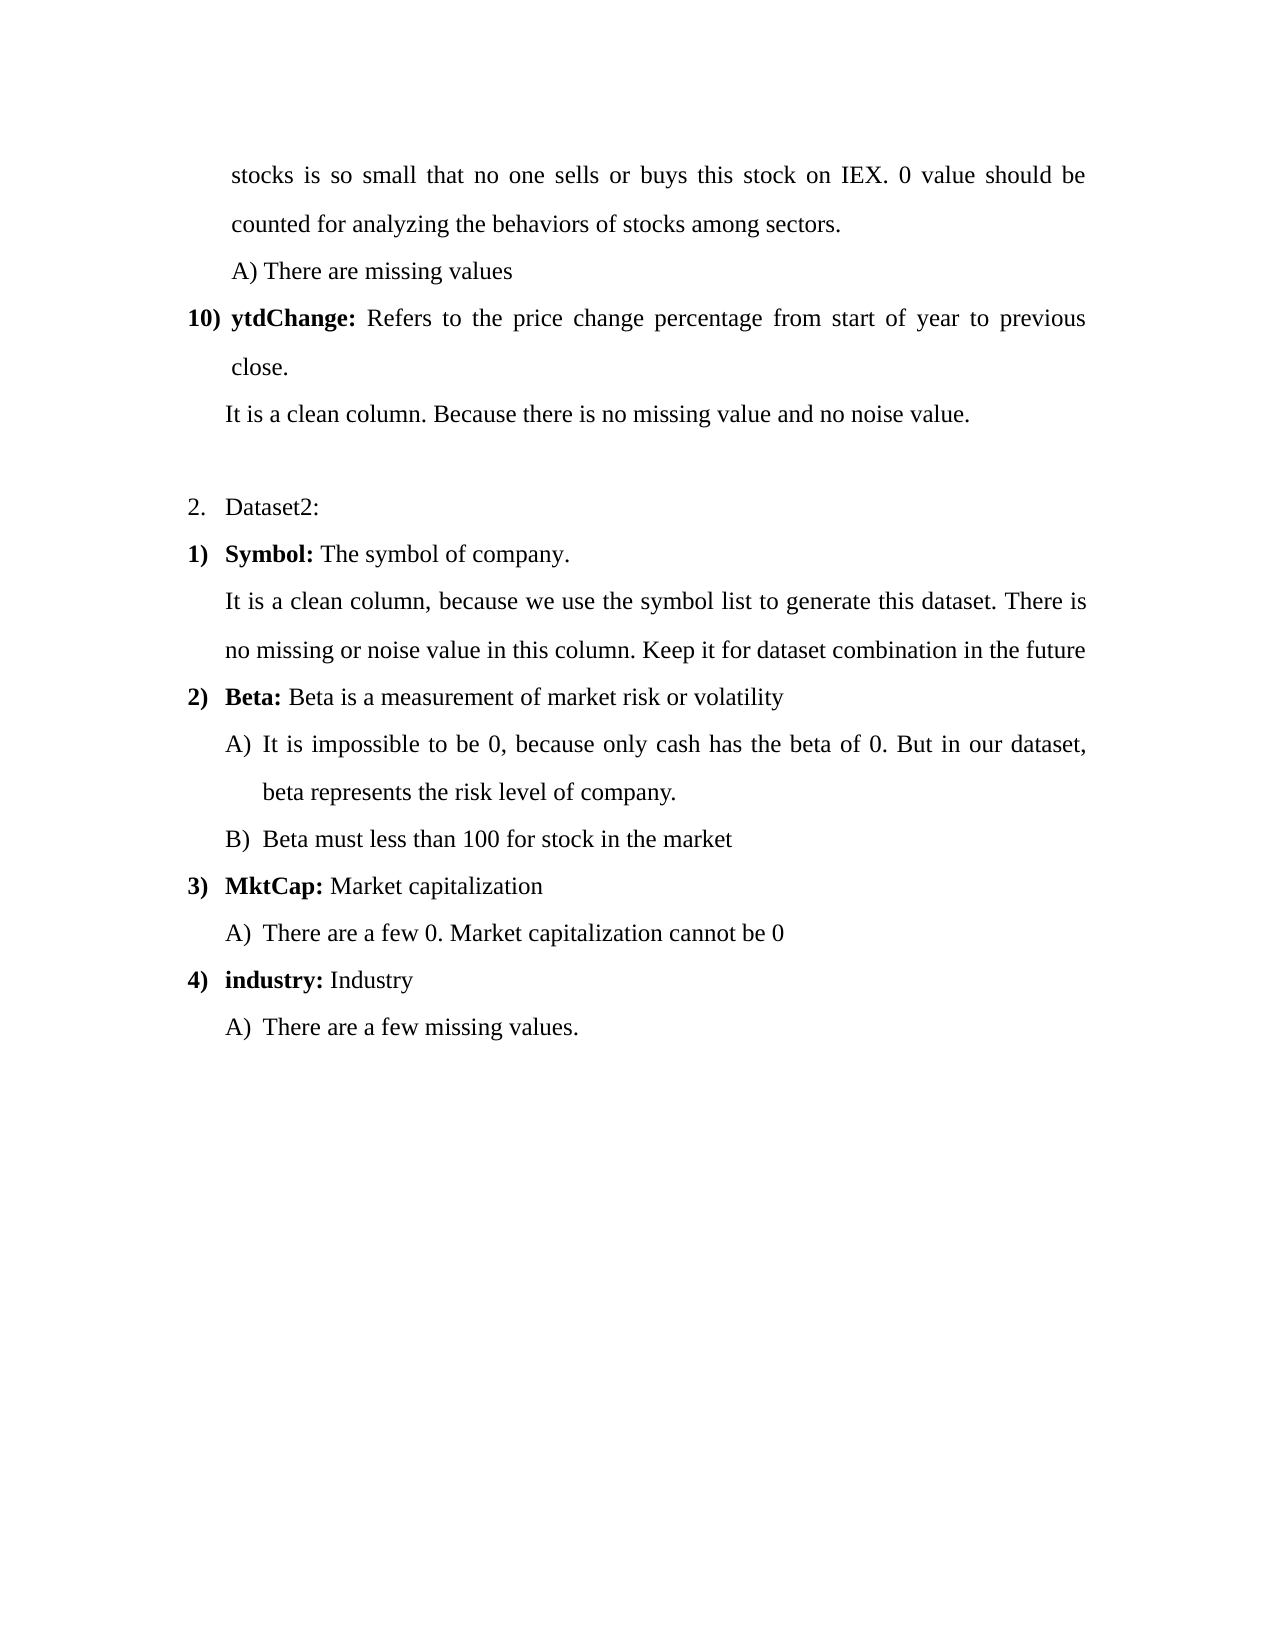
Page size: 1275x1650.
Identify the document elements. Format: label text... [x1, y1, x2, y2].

list Dataset2: [187, 491, 1087, 523]
list A) There are missing values [231, 254, 1087, 287]
list MktCap: Market capitalization [187, 869, 1087, 902]
text It is a clean column, because we use the symbol list to generate this dataset. There is no missing or noise value in this column. Keep it for dataset combination in the future [225, 584, 1087, 666]
list industry: Industry [187, 963, 1087, 996]
list Beta must less than 100 for stock in the market [225, 822, 1087, 855]
list There are a few 0. Market capitalization cannot be 0 [225, 916, 1087, 949]
list Symbol: The symbol of company. [187, 537, 1087, 570]
list ytdChange: Refers to the price change percentage from start of year to previous close. [187, 301, 1087, 382]
list It is impossible to be 0, because only cash has the beta of 0. But in our dataset, beta represents the risk level of company. [225, 727, 1087, 808]
list Beta: Beta is a measurement of market risk or volatility [187, 680, 1087, 712]
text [231, 159, 1087, 240]
list There are a few missing values. [225, 1010, 1087, 1042]
text It is a clean column. Because there is no missing value and no noise value. [187, 397, 1087, 429]
